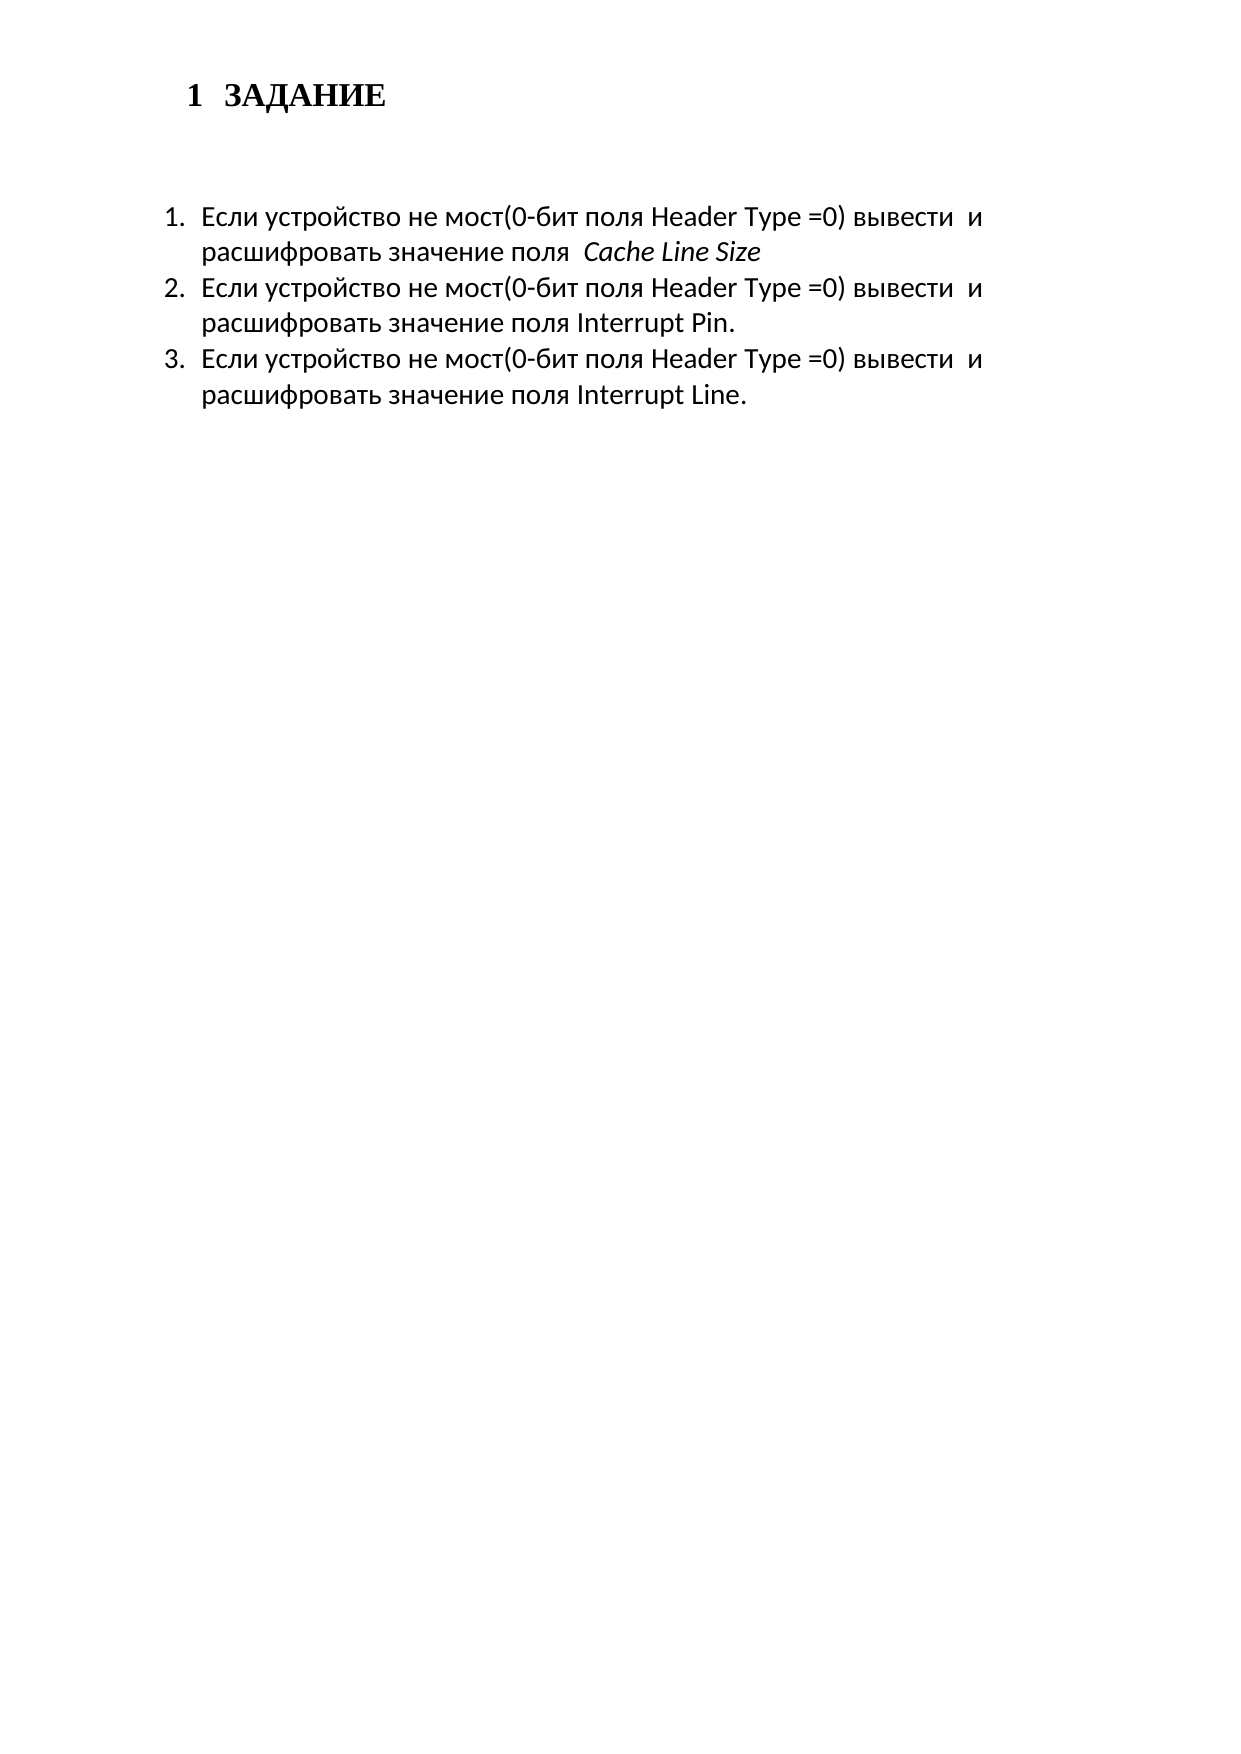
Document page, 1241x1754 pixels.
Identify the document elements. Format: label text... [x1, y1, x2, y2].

list Если устройство не мост(0-бит поля Header Type =0) вывести и расшифровать значение поля Cache Line Size [164, 198, 1165, 269]
list Если устройство не мост(0-бит поля Header Type =0) вывести и расшифровать значение поля Interrupt Line. [164, 340, 1165, 411]
subtitle Задание [186, 75, 1165, 113]
list Если устройство не мост(0-бит поля Header Type =0) вывести и расшифровать значение поля Interrupt Pin. [164, 269, 1165, 340]
